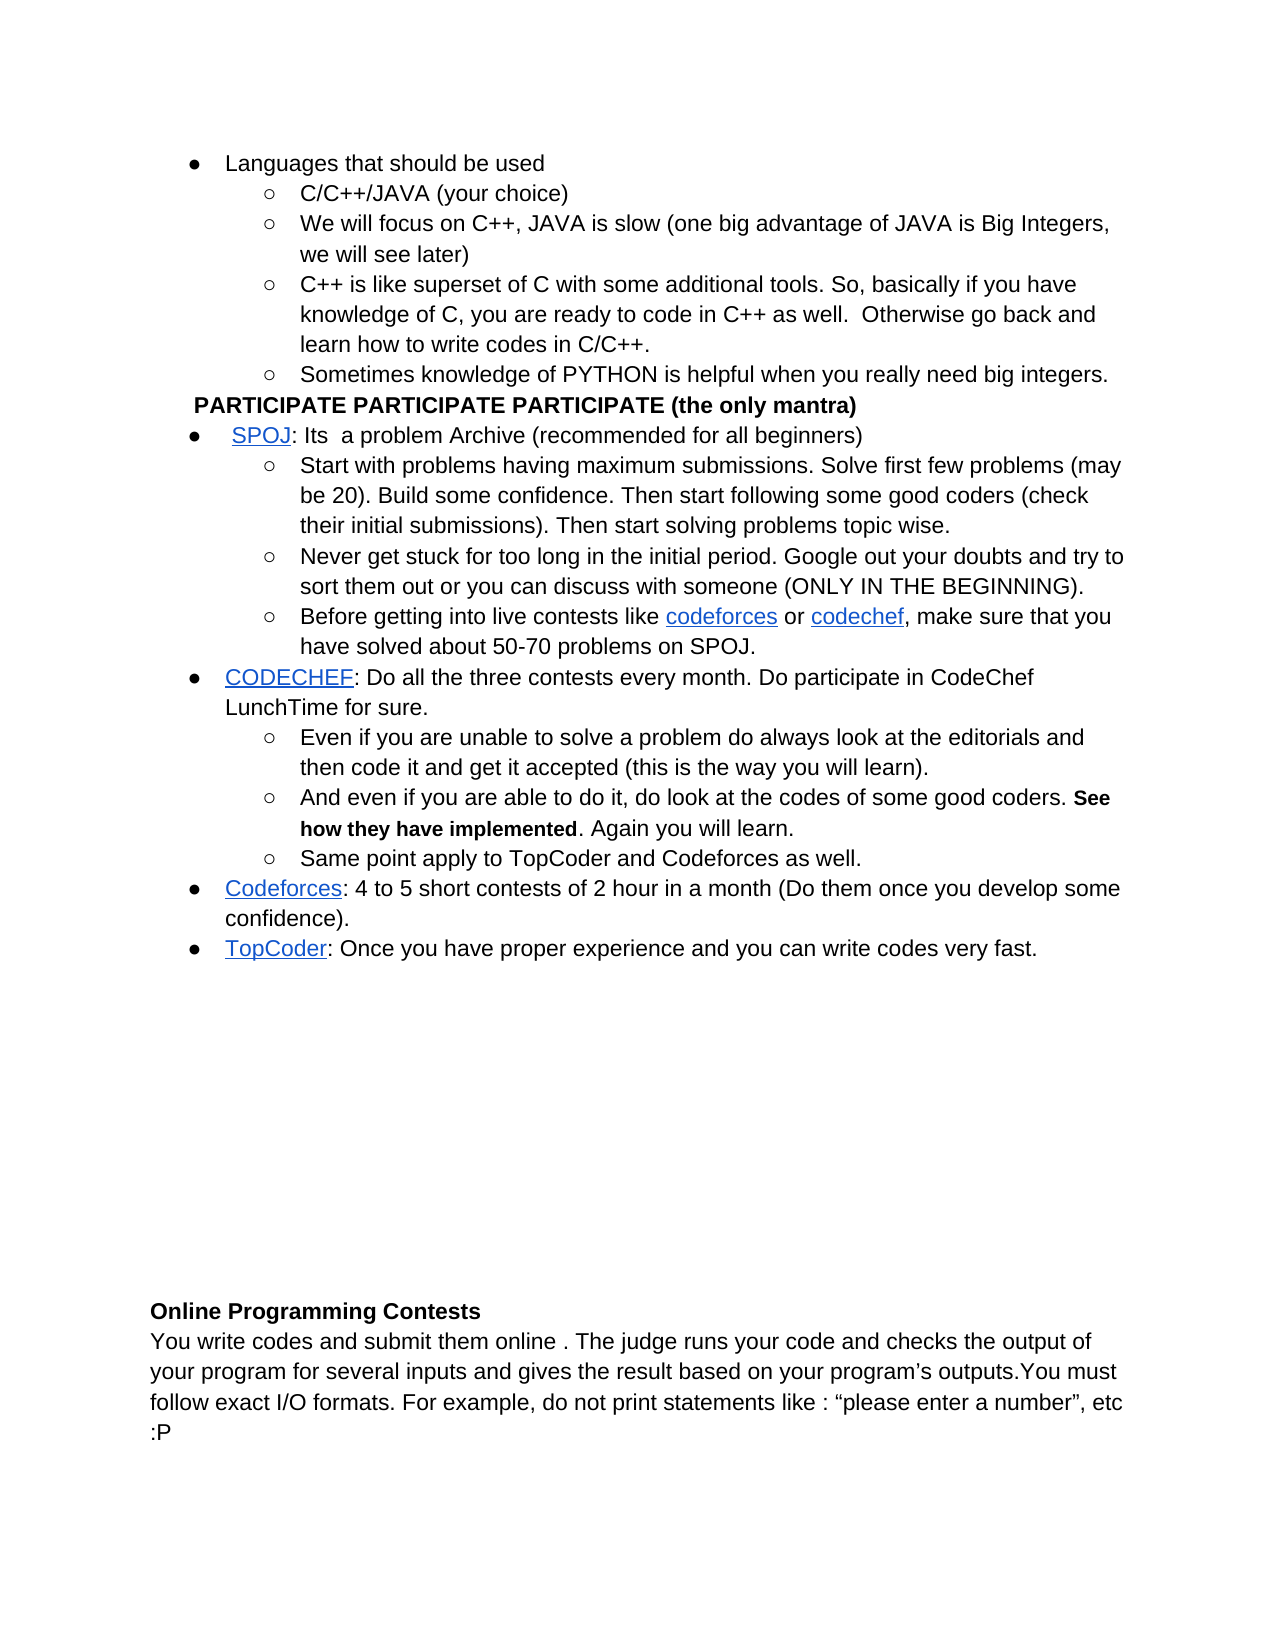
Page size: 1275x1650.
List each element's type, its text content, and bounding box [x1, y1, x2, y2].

list SPOJ: Its a problem Archive (recommended for all beginners) [187, 422, 1125, 448]
list Before getting into live contests like codeforces or codechef, make sure that you have solved about 50-70 problems on SPOJ. [262, 603, 1125, 660]
list Start with problems having maximum submissions. Solve first few problems (may be 20). Build some confidence. Then start following some good coders (check their initial submissions). Then start solving problems topic wise. [262, 452, 1125, 539]
text You write codes and submit them online . The judge runs your code and checks the output of your program for several inputs and gives the result based on your program’s outputs.You must follow exact I/O formats. For example, do not print statements like : “please enter a number”, etc :P [150, 1328, 1125, 1445]
list C++ is like superset of C with some additional tools. So, basically if you have knowledge of C, you are ready to code in C++ as well. Otherwise go back and learn how to write codes in C/C++. [262, 271, 1125, 358]
list Never get stuck for too long in the initial period. Google out your doubts and try to sort them out or you can discuss with someone (ONLY IN THE BEGINNING). [262, 543, 1125, 599]
list Sometimes knowledge of PYTHON is helpful when you really need big integers. [262, 361, 1125, 388]
list Even if you are unable to solve a problem do always look at the editorials and then code it and get it accepted (this is the way you will learn). [262, 724, 1125, 781]
list Same point apply to TopCoder and Codeforces as well. [262, 845, 1125, 871]
list Languages that should be used [187, 150, 1125, 176]
list TopCoder: Once you have proper experience and you can write codes very fast. [187, 935, 1125, 962]
text PARTICIPATE PARTICIPATE PARTICIPATE (the only mantra) [187, 392, 1125, 418]
text Online Programming Contests [150, 1298, 1125, 1324]
list Codeforces: 4 to 5 short contests of 2 hour in a month (Do them once you develop some confidence). [187, 875, 1125, 932]
list And even if you are able to do it, do look at the codes of some good coders. See how they have implemented. Again you will learn. [262, 784, 1125, 841]
list CODECHEF: Do all the three contests every month. Do participate in CodeChef LunchTime for sure. [187, 663, 1125, 720]
list We will focus on C++, JAVA is slow (one big advantage of JAVA is Big Integers, we will see later) [262, 210, 1125, 267]
list C/C++/JAVA (your choice) [262, 180, 1125, 207]
